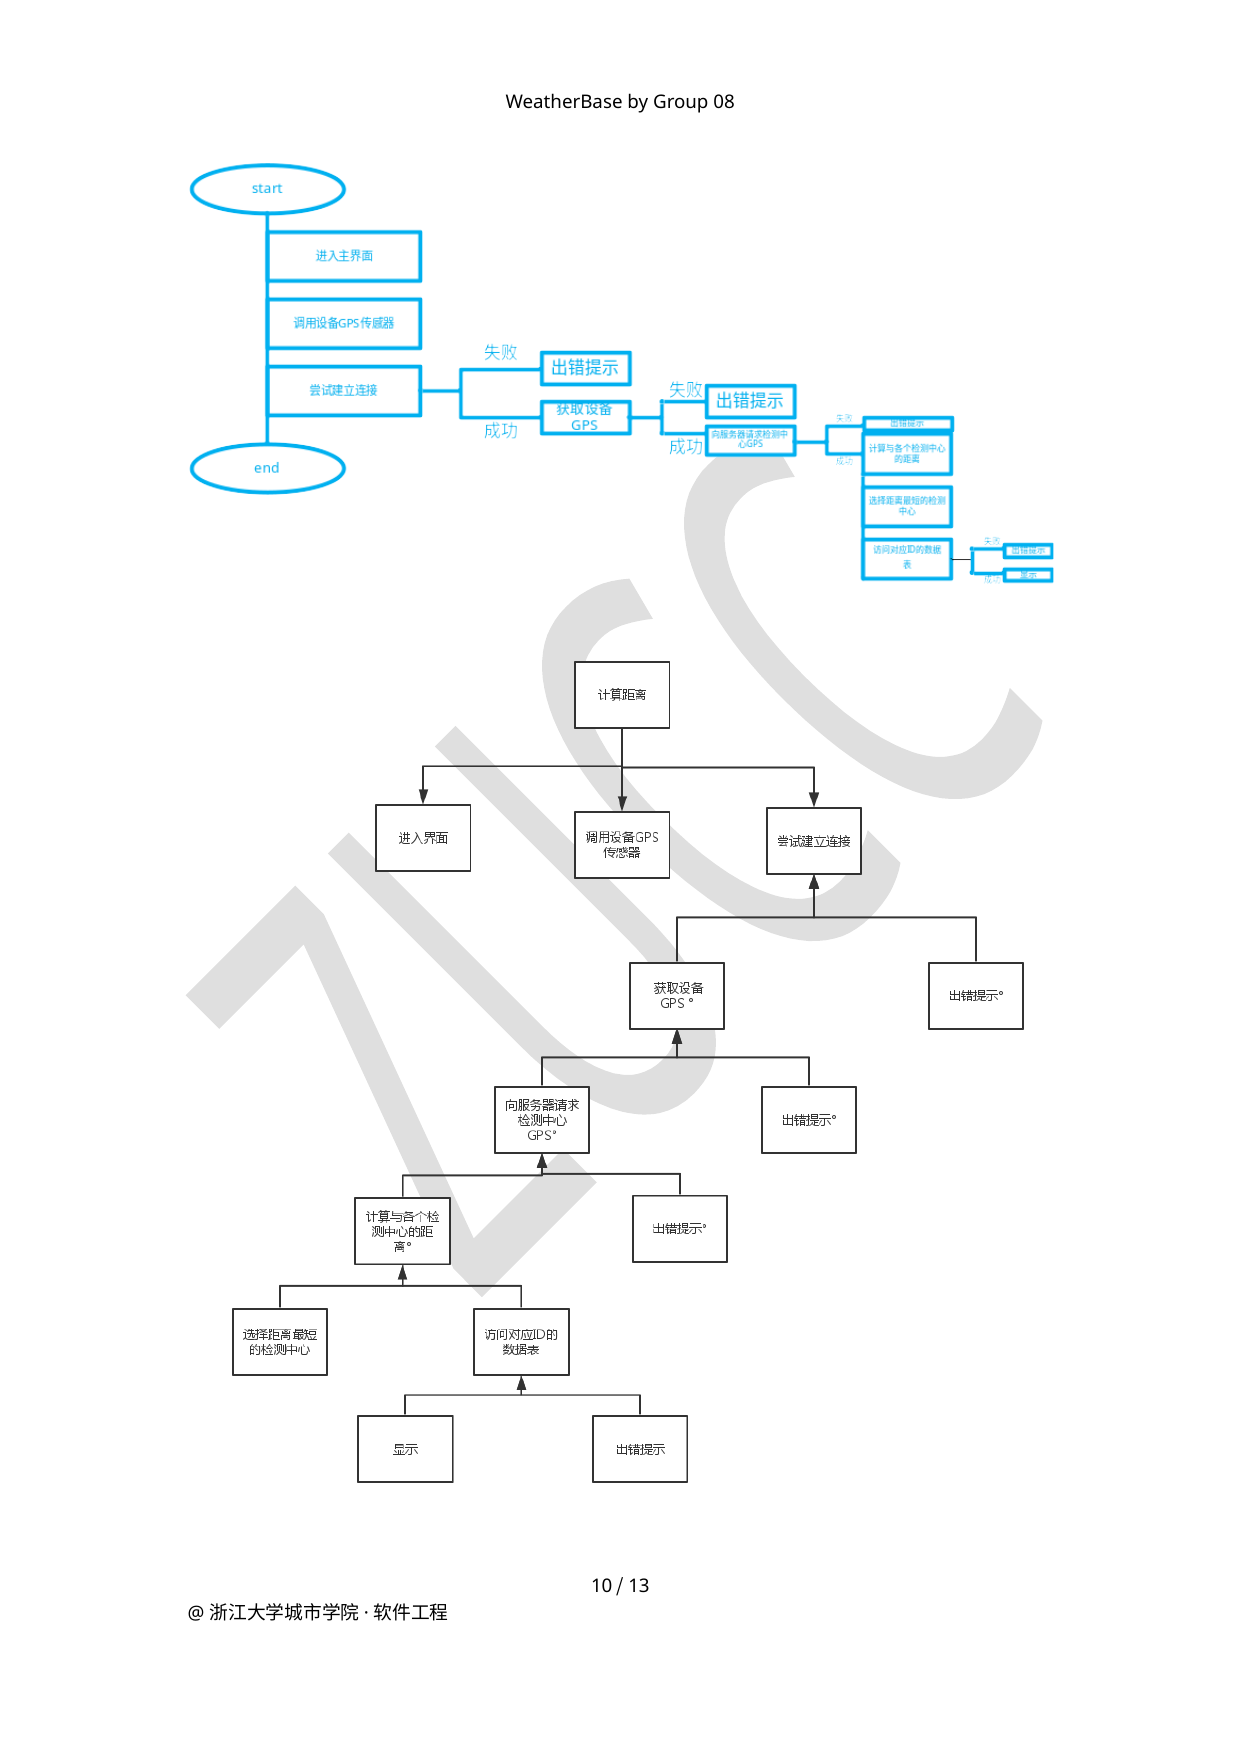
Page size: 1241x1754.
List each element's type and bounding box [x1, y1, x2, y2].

picture [187, 616, 1053, 1512]
